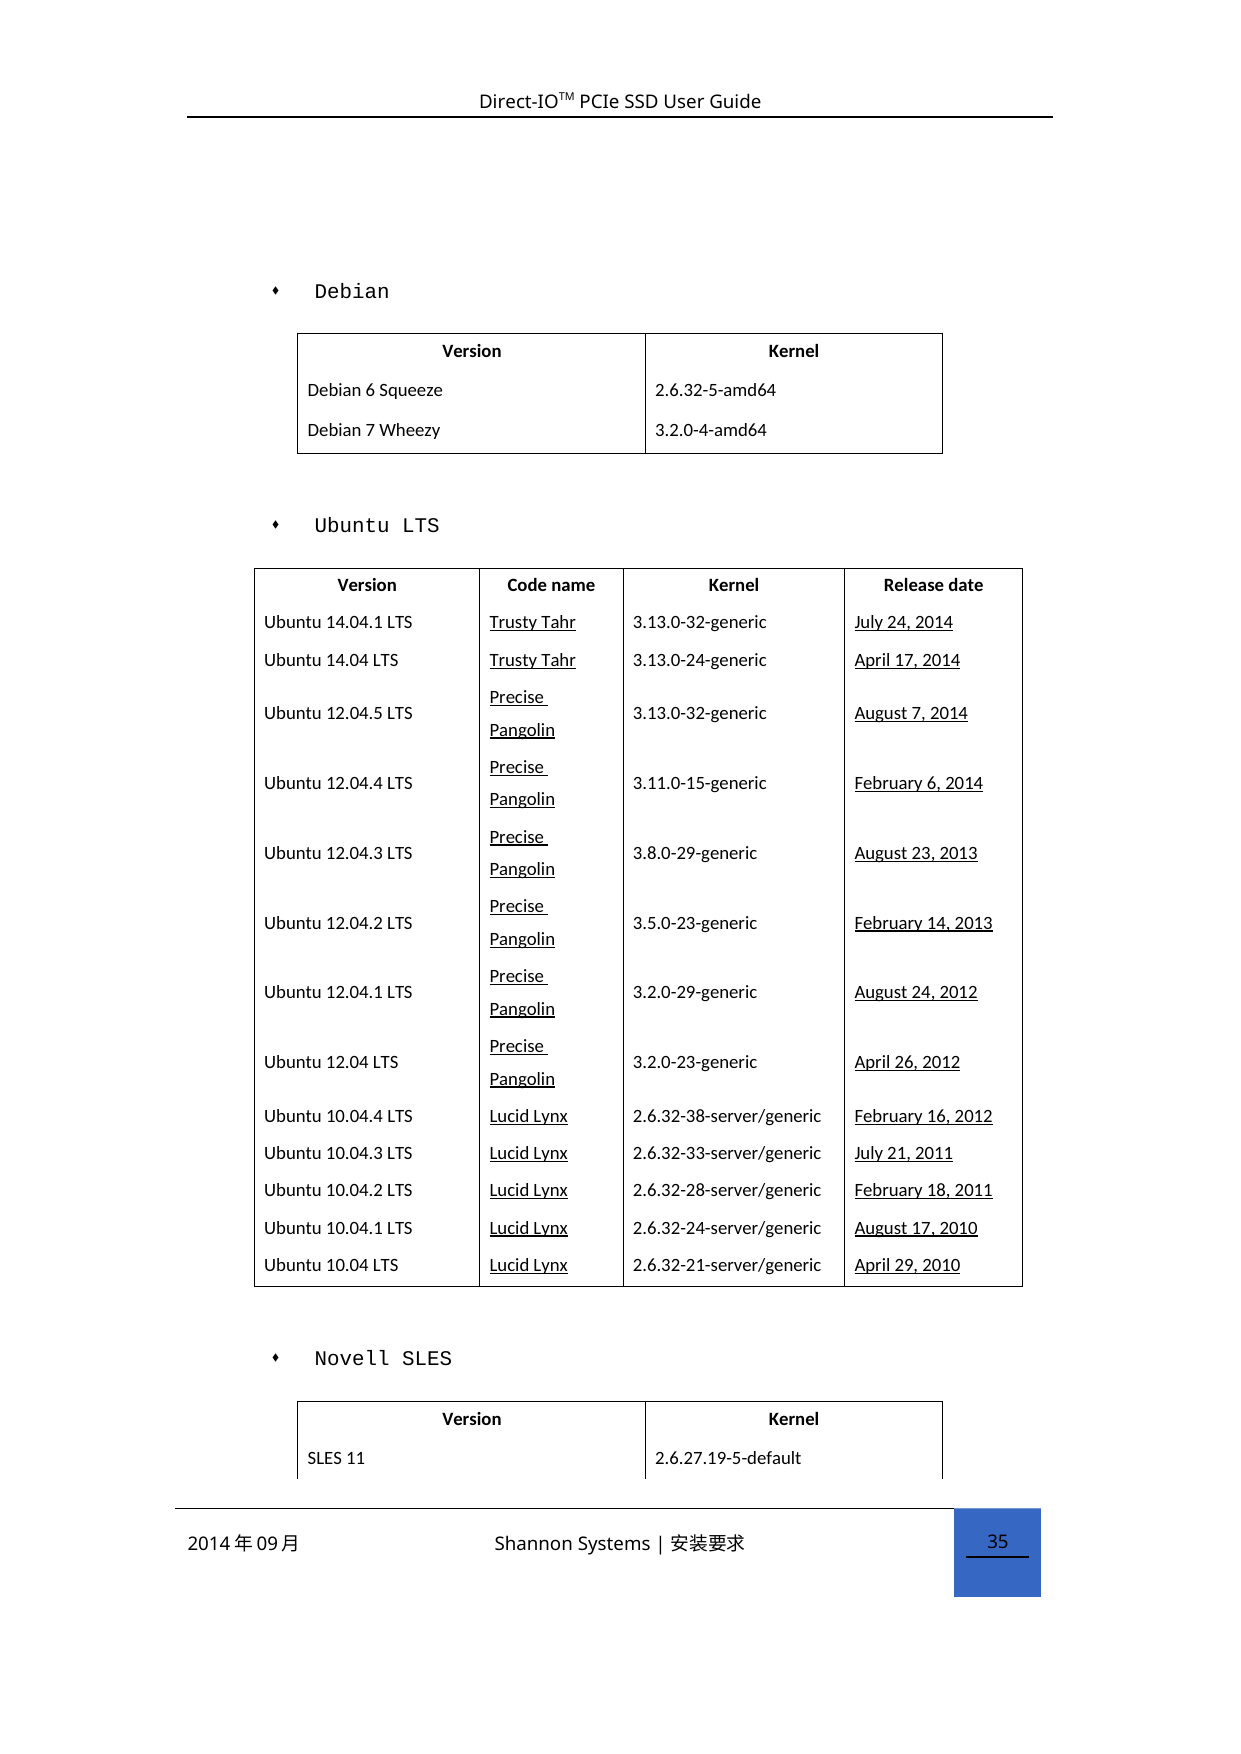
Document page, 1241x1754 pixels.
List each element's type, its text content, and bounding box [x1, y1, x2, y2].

list Debian [271, 276, 1053, 309]
table_cell Lucid Lynx [480, 1248, 623, 1286]
table_cell Trusty Tahr [480, 643, 623, 680]
table_cell 2.6.32-28-server/generic [624, 1174, 844, 1211]
table_cell 2.6.32-38-server/generic [624, 1099, 844, 1136]
table_cell 2.6.32-24-server/generic [624, 1211, 844, 1248]
table_cell Ubuntu 10.04.1 LTS [255, 1211, 479, 1248]
table_header Kernel [624, 569, 844, 606]
table_cell Lucid Lynx [480, 1174, 623, 1211]
table_cell August 24, 2012 [845, 960, 1022, 1029]
list Novell SLES [271, 1344, 1053, 1376]
table_header Kernel [646, 1402, 942, 1440]
table_cell August 23, 2013 [845, 820, 1022, 890]
table_cell Ubuntu 14.04 LTS [255, 643, 479, 680]
table_cell February 16, 2012 [845, 1099, 1022, 1136]
table_header Version [298, 1402, 645, 1440]
table_cell Trusty Tahr [480, 606, 623, 643]
table_cell Ubuntu 10.04.2 LTS [255, 1174, 479, 1211]
table_cell Debian 7 Wheezy [298, 412, 645, 451]
table_cell August 17, 2010 [845, 1211, 1022, 1248]
table_cell Ubuntu 10.04.3 LTS [255, 1136, 479, 1174]
table_cell Precise Pangolin [480, 1029, 623, 1099]
table_cell 3.11.0-15-generic [624, 750, 844, 820]
table_cell February 6, 2014 [845, 750, 1022, 820]
table_cell Ubuntu 12.04.2 LTS [255, 890, 479, 959]
table_cell 3.13.0-32-generic [624, 680, 844, 750]
table_cell July 21, 2011 [845, 1136, 1022, 1174]
table_cell 3.2.0-29-generic [624, 960, 844, 1029]
table_header Kernel [646, 334, 942, 373]
table_cell 3.13.0-32-generic [624, 606, 844, 643]
table_header Code name [480, 569, 623, 606]
table_cell April 29, 2010 [845, 1248, 1022, 1286]
table_cell 2.6.27.19-5-default [646, 1440, 942, 1479]
table_cell Ubuntu 12.04.5 LTS [255, 680, 479, 750]
table_cell Precise Pangolin [480, 750, 623, 820]
table_cell Ubuntu 14.04.1 LTS [255, 606, 479, 643]
table_cell Precise Pangolin [480, 890, 623, 959]
table_header Version [255, 569, 479, 606]
table_cell July 24, 2014 [845, 606, 1022, 643]
table_cell 2.6.32-33-server/generic [624, 1136, 844, 1174]
table_cell Ubuntu 10.04.4 LTS [255, 1099, 479, 1136]
table_cell SLES 11 [298, 1440, 645, 1479]
table_cell April 17, 2014 [845, 643, 1022, 680]
list Ubuntu LTS [271, 511, 1053, 543]
table_cell 2.6.32-5-amd64 [646, 373, 942, 412]
table_cell August 7, 2014 [845, 680, 1022, 750]
table_cell February 18, 2011 [845, 1174, 1022, 1211]
table_cell 3.8.0-29-generic [624, 820, 844, 890]
table_cell Lucid Lynx [480, 1211, 623, 1248]
table_header Version [298, 334, 645, 373]
table_cell 3.13.0-24-generic [624, 643, 844, 680]
table_cell April 26, 2012 [845, 1029, 1022, 1099]
table_cell 2.6.32-21-server/generic [624, 1248, 844, 1286]
table_cell Ubuntu 10.04 LTS [255, 1248, 479, 1286]
table_cell Precise Pangolin [480, 960, 623, 1029]
table_header Release date [845, 569, 1022, 606]
table_cell Lucid Lynx [480, 1099, 623, 1136]
table_cell 3.2.0-4-amd64 [646, 412, 942, 451]
table_cell 3.2.0-23-generic [624, 1029, 844, 1099]
table_cell Ubuntu 12.04.3 LTS [255, 820, 479, 890]
table_cell Precise Pangolin [480, 820, 623, 890]
table_cell 3.5.0-23-generic [624, 890, 844, 959]
table_cell Lucid Lynx [480, 1136, 623, 1174]
table_cell Precise Pangolin [480, 680, 623, 750]
table_cell Ubuntu 12.04 LTS [255, 1029, 479, 1099]
table_cell February 14, 2013 [845, 890, 1022, 959]
table_cell Ubuntu 12.04.4 LTS [255, 750, 479, 820]
table_cell Debian 6 Squeeze [298, 373, 645, 412]
table_cell Ubuntu 12.04.1 LTS [255, 960, 479, 1029]
